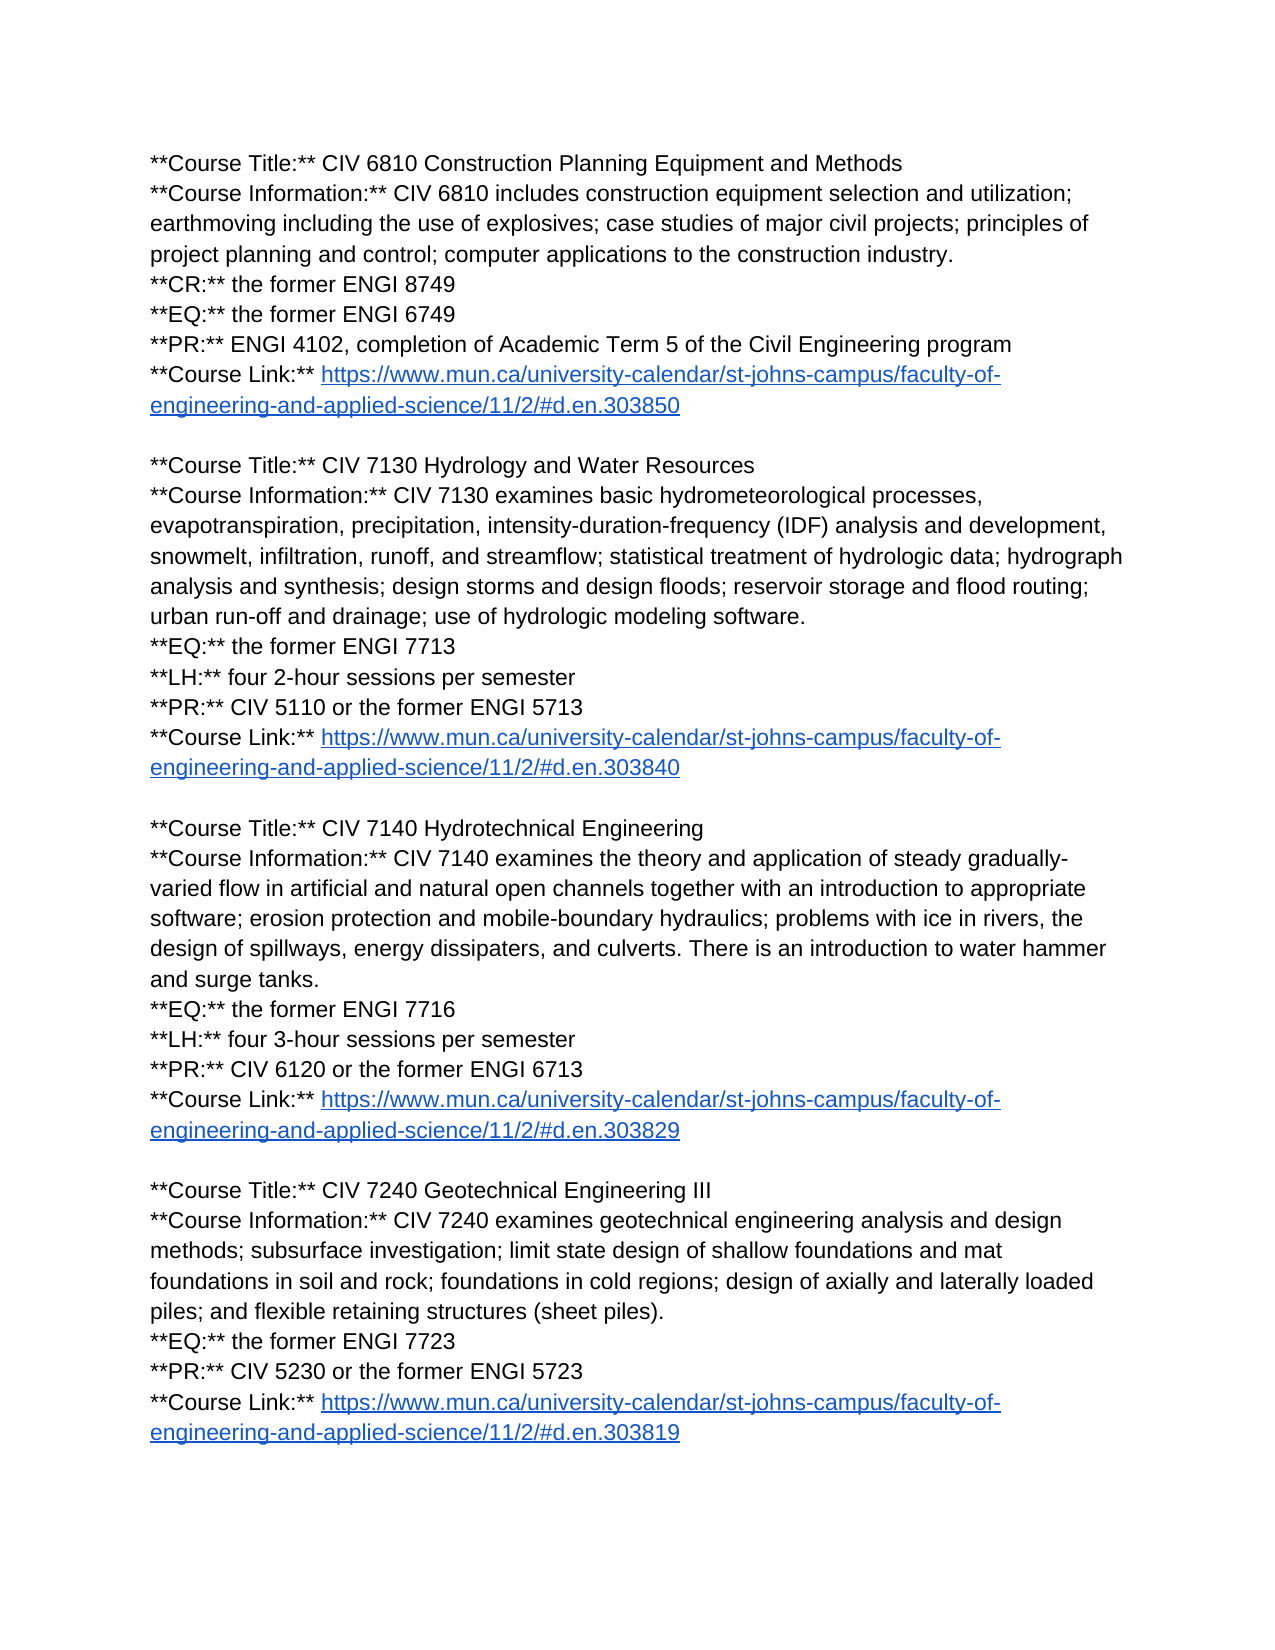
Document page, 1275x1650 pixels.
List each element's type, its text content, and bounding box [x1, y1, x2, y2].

text **Course Link:** https://www.mun.ca/university-calendar/st-johns-campus/faculty-of-engineering-and-applied-science/11/2/#d.en.303829 [150, 1086, 1125, 1143]
text **Course Link:** https://www.mun.ca/university-calendar/st-johns-campus/faculty-of-engineering-and-applied-science/11/2/#d.en.303850 [150, 361, 1125, 418]
text **Course Title:** CIV 7240 Geotechnical Engineering III [150, 1177, 1125, 1203]
text **Course Title:** CIV 7130 Hydrology and Water Resources [150, 452, 1125, 478]
text **EQ:** the former ENGI 7716 [150, 996, 1125, 1022]
text **PR:** ENGI 4102, completion of Academic Term 5 of the Civil Engineering program [150, 331, 1125, 358]
text **PR:** CIV 5230 or the former ENGI 5723 [150, 1358, 1125, 1385]
text **Course Information:** CIV 7140 examines the theory and application of steady gradually-varied flow in artificial and natural open channels together with an introduction to appropriate software; erosion protection and mobile-boundary hydraulics; problems with ice in rivers, the design of spillways, energy dissipaters, and culverts. There is an introduction to water hammer and surge tanks. [150, 845, 1125, 992]
text **Course Link:** https://www.mun.ca/university-calendar/st-johns-campus/faculty-of-engineering-and-applied-science/11/2/#d.en.303840 [150, 724, 1125, 781]
text **Course Information:** CIV 7130 examines basic hydrometeorological processes, evapotranspiration, precipitation, intensity-duration-frequency (IDF) analysis and development, snowmelt, infiltration, runoff, and streamflow; statistical treatment of hydrologic data; hydrograph analysis and synthesis; design storms and design floods; reservoir storage and flood routing; urban run-off and drainage; use of hydrologic modeling software. [150, 482, 1125, 629]
text **Course Title:** CIV 7140 Hydrotechnical Engineering [150, 814, 1125, 841]
text **EQ:** the former ENGI 7723 [150, 1328, 1125, 1354]
text **LH:** four 3-hour sessions per semester [150, 1026, 1125, 1052]
text **Course Information:** CIV 7240 examines geotechnical engineering analysis and design methods; subsurface investigation; limit state design of shallow foundations and mat foundations in soil and rock; foundations in cold regions; design of axially and laterally loaded piles; and flexible retaining structures (sheet piles). [150, 1207, 1125, 1324]
text **EQ:** the former ENGI 7713 [150, 633, 1125, 660]
text **EQ:** the former ENGI 6749 [150, 301, 1125, 327]
text **Course Information:** CIV 6810 includes construction equipment selection and utilization; earthmoving including the use of explosives; case studies of major civil projects; principles of project planning and control; computer applications to the construction industry. [150, 180, 1125, 267]
text **PR:** CIV 5110 or the former ENGI 5713 [150, 694, 1125, 720]
text **Course Link:** https://www.mun.ca/university-calendar/st-johns-campus/faculty-of-engineering-and-applied-science/11/2/#d.en.303819 [150, 1388, 1125, 1445]
text **Course Title:** CIV 6810 Construction Planning Equipment and Methods [150, 150, 1125, 176]
text **LH:** four 2-hour sessions per semester [150, 663, 1125, 690]
text **CR:** the former ENGI 8749 [150, 271, 1125, 297]
text **PR:** CIV 6120 or the former ENGI 6713 [150, 1056, 1125, 1083]
